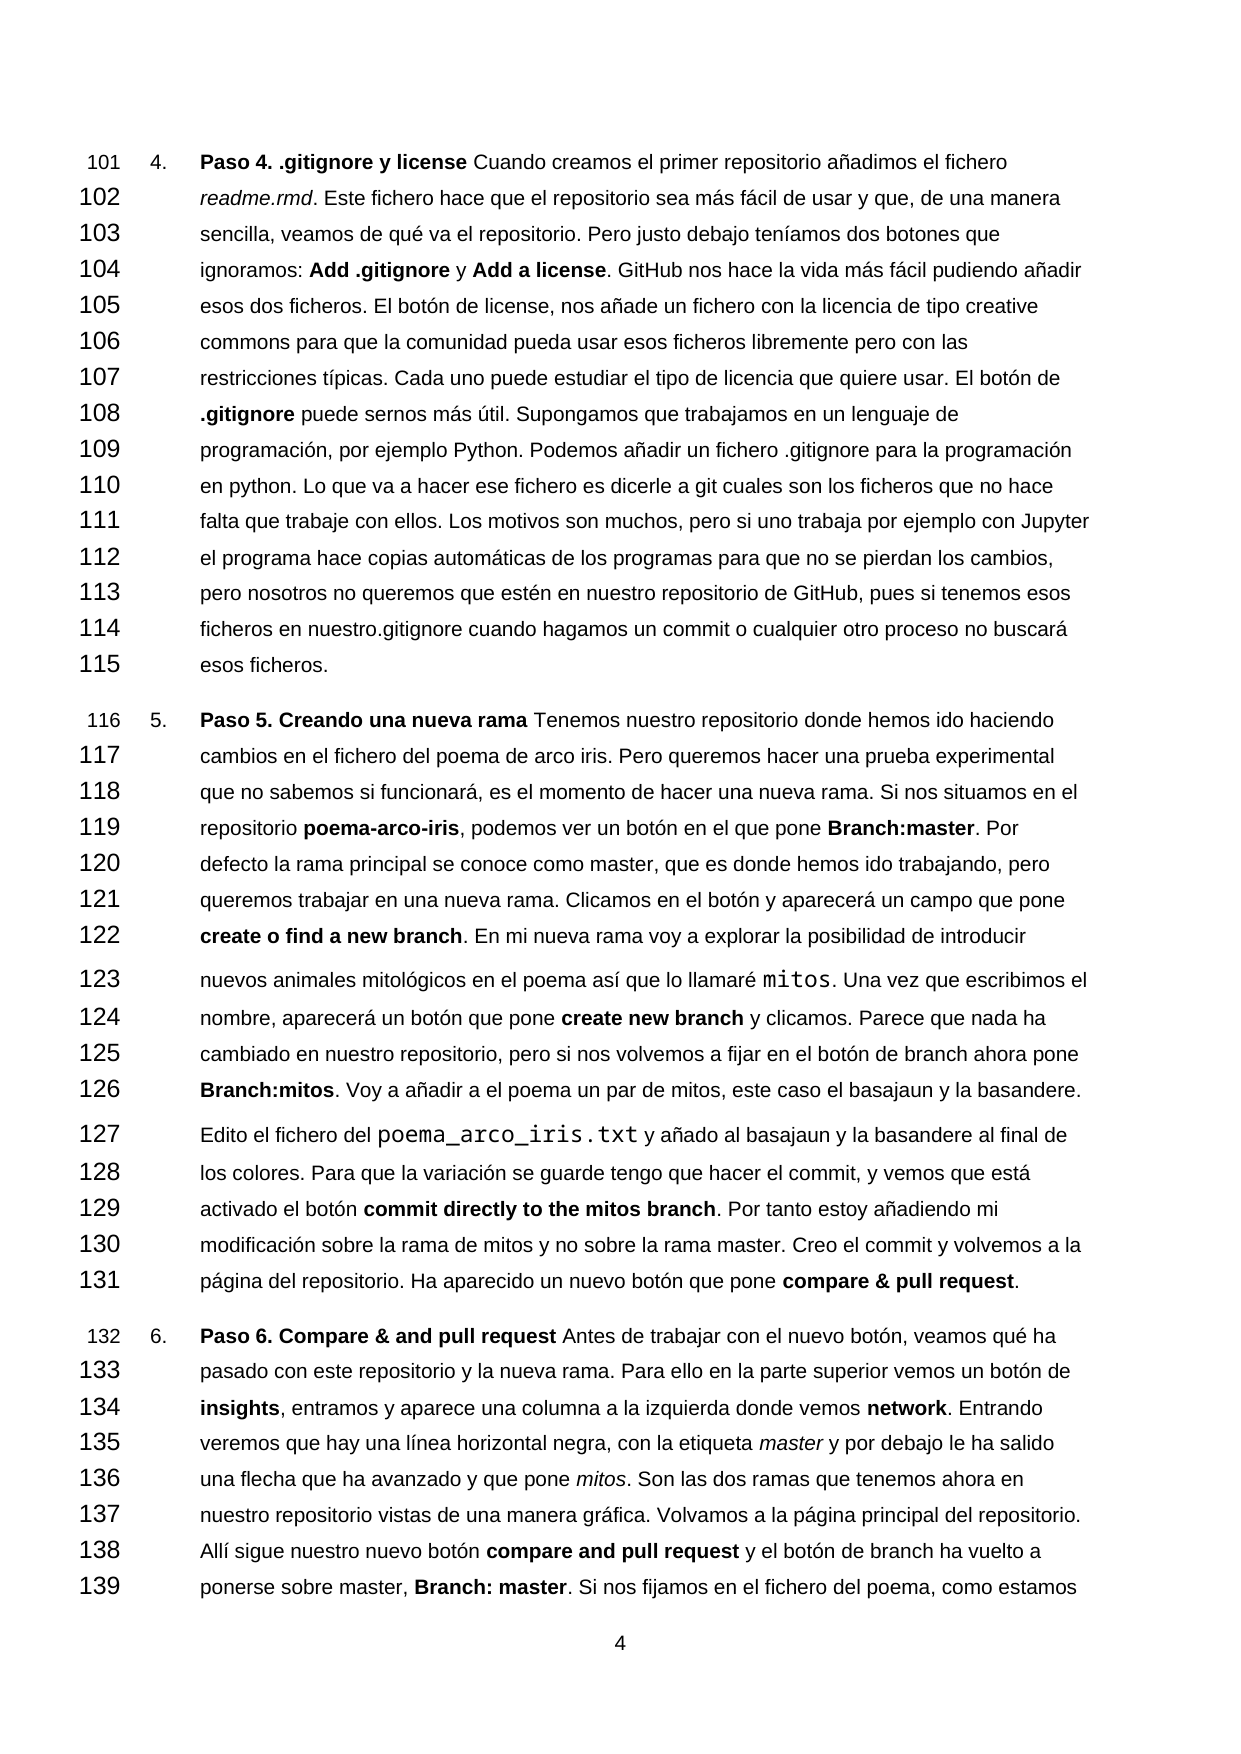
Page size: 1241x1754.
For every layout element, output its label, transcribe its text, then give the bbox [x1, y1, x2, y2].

list Paso 5. Creando una nueva rama Tenemos nuestro repositorio donde hemos ido haciendo cambios en el fichero del poema de arco iris. Pero queremos hacer una prueba experimental que no sabemos si funcionará, es el momento de hacer una nueva rama. Si nos situamos en el repositorio poema-arco-iris, podemos ver un botón en el que pone Branch:master. Por defecto la rama principal se conoce como master, que es donde hemos ido trabajando, pero queremos trabajar en una nueva rama. Clicamos en el botón y aparecerá un campo que pone create o find a new branch. En mi nueva rama voy a explorar la posibilidad de introducir nuevos animales mitológicos en el poema así que lo llamaré mitos. Una vez que escribimos el nombre, aparecerá un botón que pone create new branch y clicamos. Parece que nada ha cambiado en nuestro repositorio, pero si nos volvemos a fijar en el botón de branch ahora pone Branch:mitos. Voy a añadir a el poema un par de mitos, este caso el basajaun y la basandere. Edito el fichero del poema_arco_iris.txt y añado al basajaun y la basandere al final de los colores. Para que la variación se guarde tengo que hacer el commit, y vemos que está activado el botón commit directly to the mitos branch. Por tanto estoy añadiendo mi modificación sobre la rama de mitos y no sobre la rama master. Creo el commit y volvemos a la página del repositorio. Ha aparecido un nuevo botón que pone compare & pull request. [150, 708, 1090, 1293]
list Paso 4. .gitignore y license Cuando creamos el primer repositorio añadimos el fichero readme.rmd. Este fichero hace que el repositorio sea más fácil de usar y que, de una manera sencilla, veamos de qué va el repositorio. Pero justo debajo teníamos dos botones que ignoramos: Add .gitignore y Add a license. GitHub nos hace la vida más fácil pudiendo añadir esos dos ficheros. El botón de license, nos añade un fichero con la licencia de tipo creative commons para que la comunidad pueda usar esos ficheros libremente pero con las restricciones típicas. Cada uno puede estudiar el tipo de licencia que quiere usar. El botón de .gitignore puede sernos más útil. Supongamos que trabajamos en un lenguaje de programación, por ejemplo Python. Podemos añadir un fichero .gitignore para la programación en python. Lo que va a hacer ese fichero es dicerle a git cuales son los ficheros que no hace falta que trabaje con ellos. Los motivos son muchos, pero si uno trabaja por ejemplo con Jupyter el programa hace copias automáticas de los programas para que no se pierdan los cambios, pero nosotros no queremos que estén en nuestro repositorio de GitHub, pues si tenemos esos ficheros en nuestro.gitignore cuando hagamos un commit o cualquier otro proceso no buscará esos ficheros. [150, 150, 1090, 677]
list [150, 1323, 1090, 1599]
